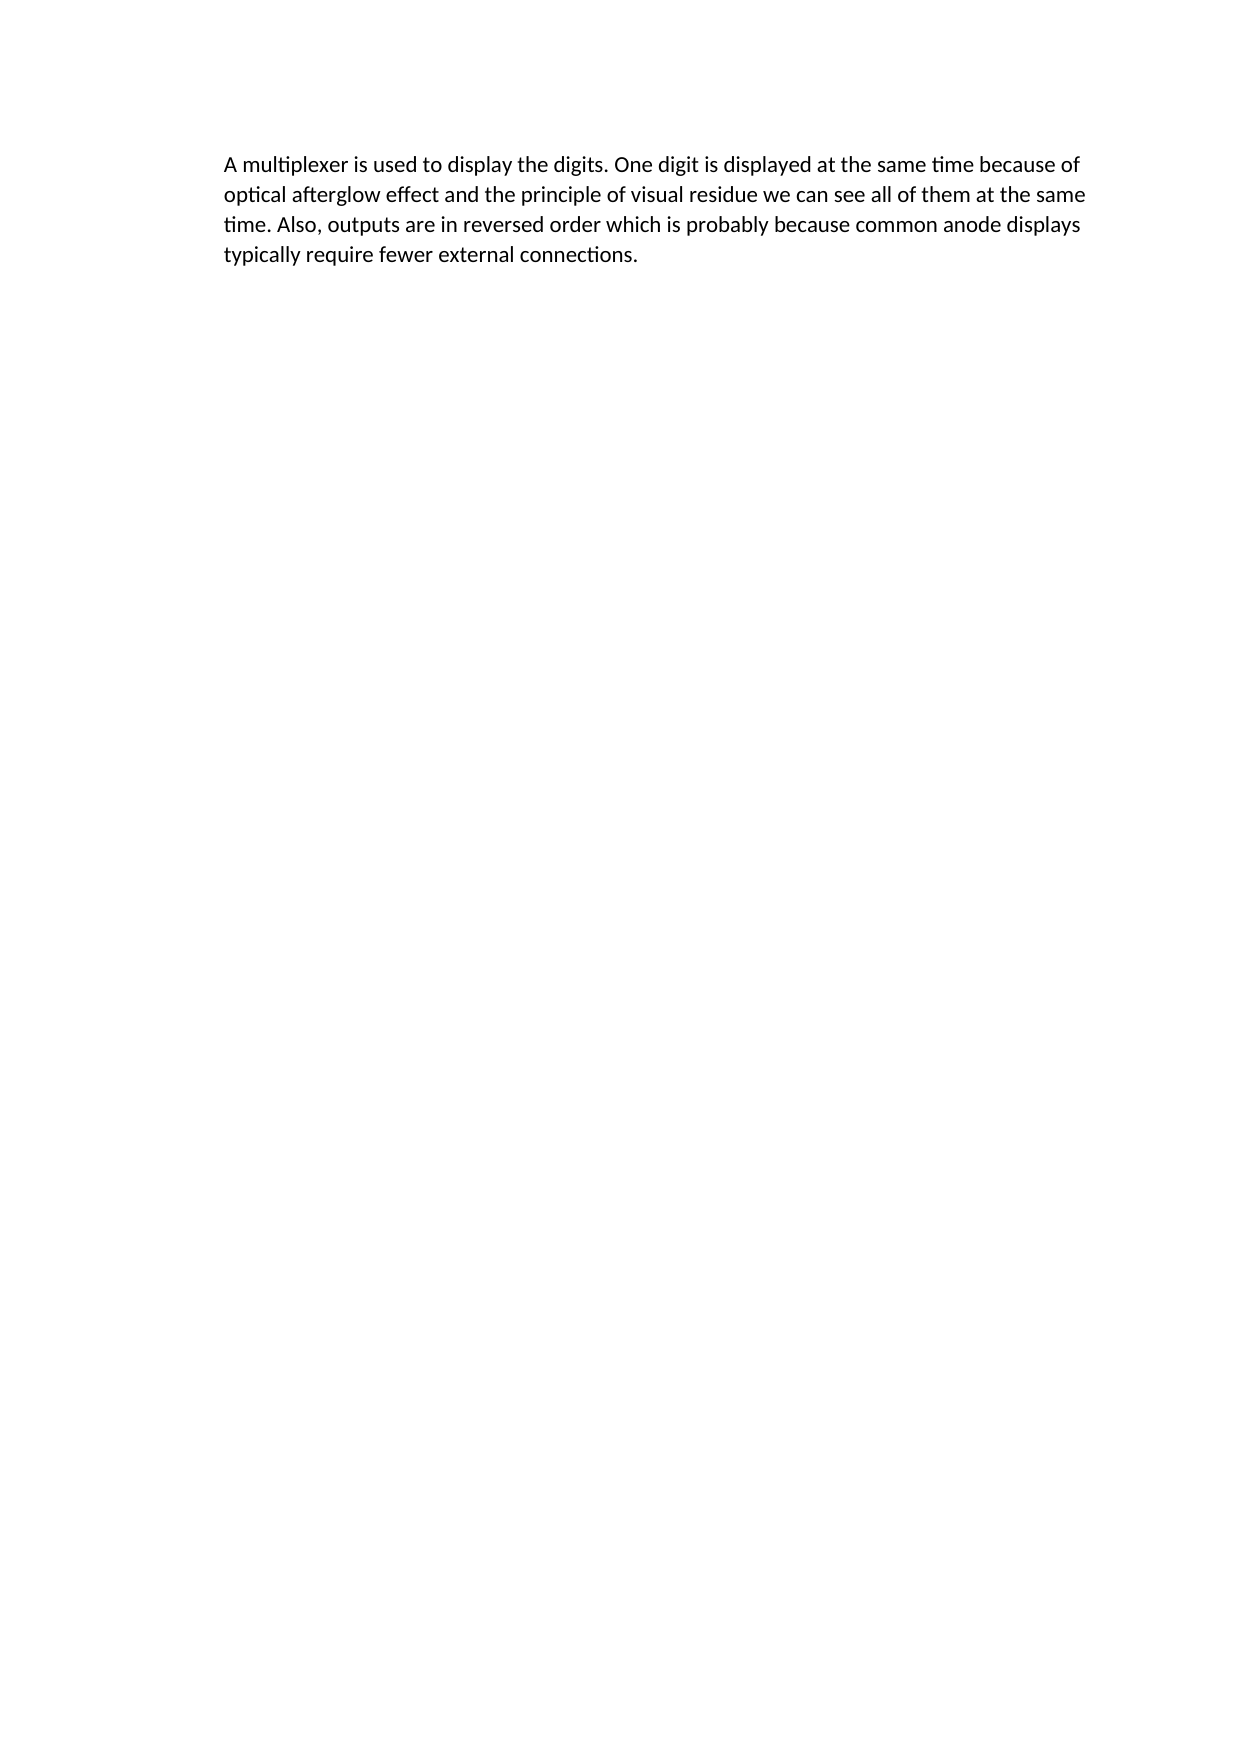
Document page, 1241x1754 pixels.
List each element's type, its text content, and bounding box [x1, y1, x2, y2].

text A multiplexer is used to display the digits. One digit is displayed at the same time because of optical afterglow effect and the principle of visual residue we can see all of them at the same time. Also, outputs are in reversed order which is probably because common anode displays typically require fewer external connections. [224, 150, 1090, 269]
